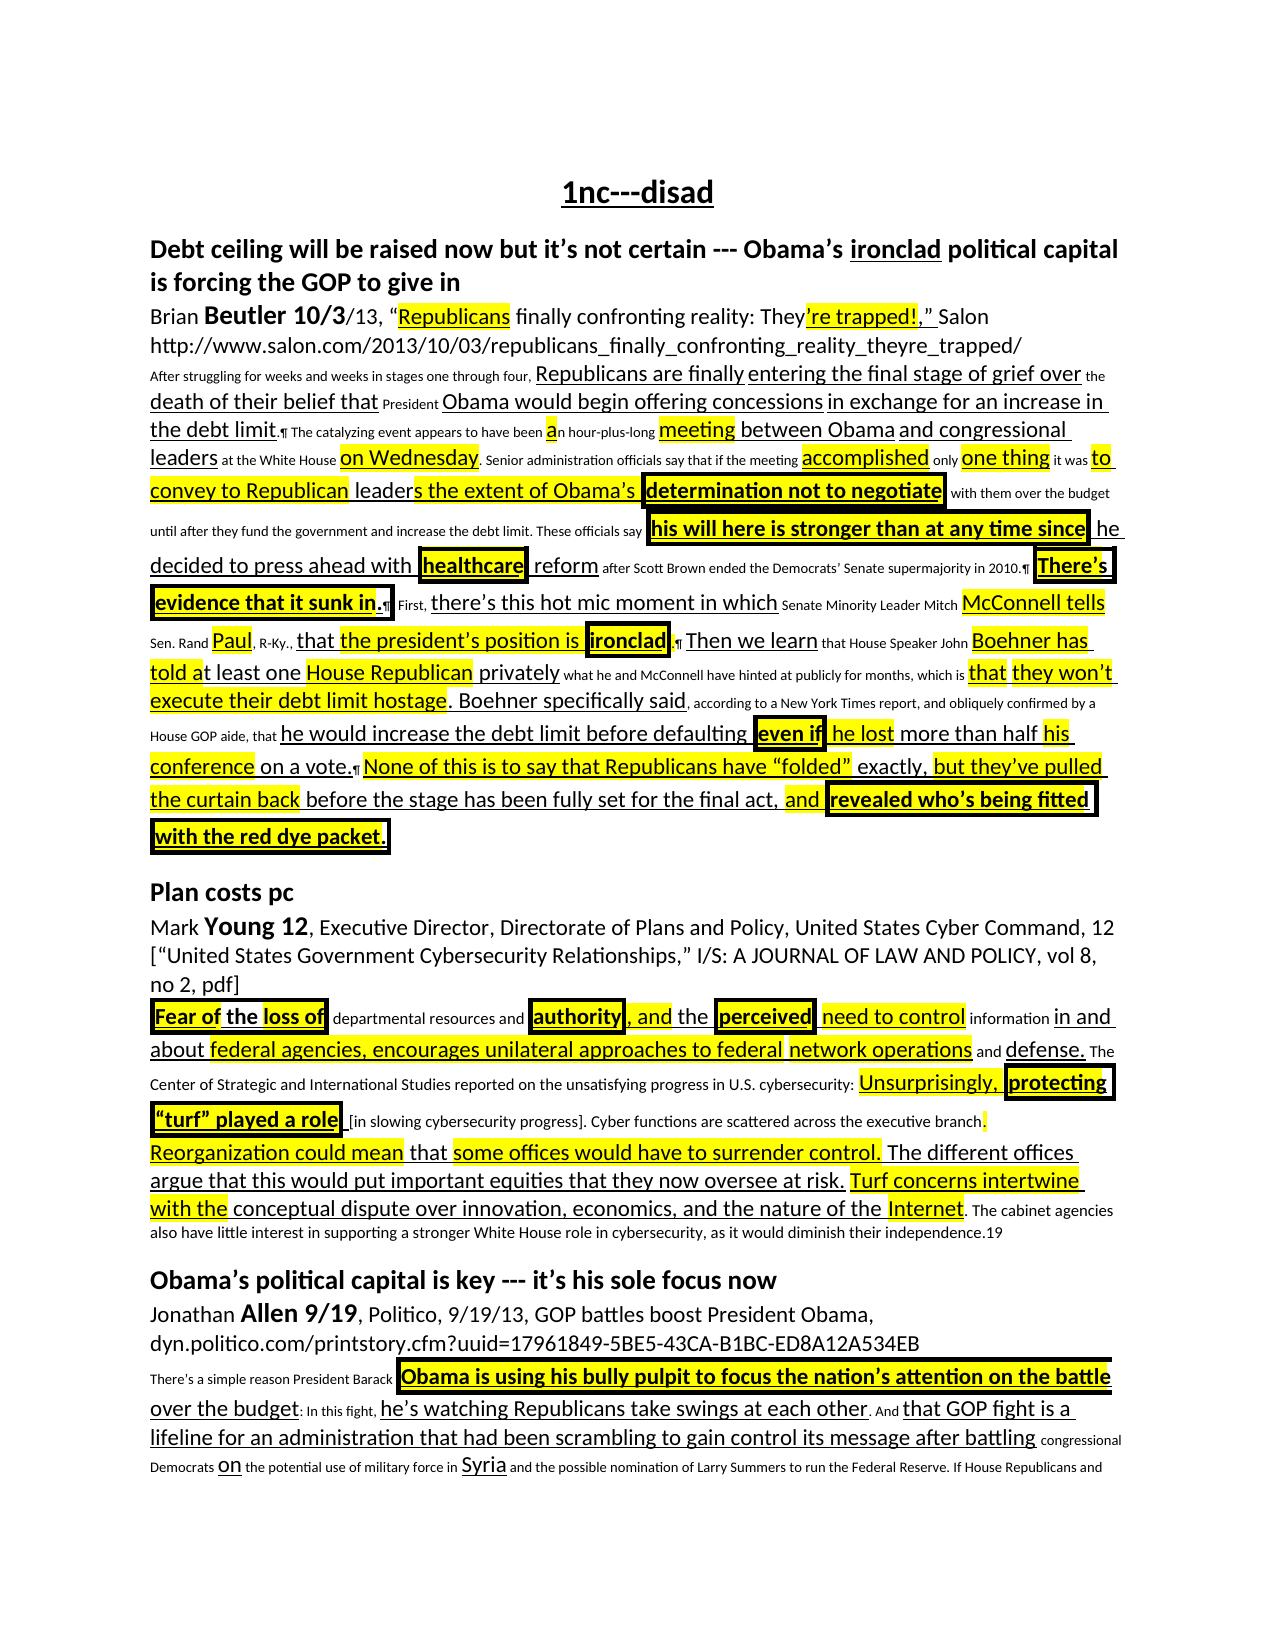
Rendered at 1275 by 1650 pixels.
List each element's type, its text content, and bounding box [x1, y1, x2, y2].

text Jonathan Allen 9/19, Politico, 9/19/13, GOP battles boost President Obama, dyn.politico.com/printstory.cfm?uuid=17961849-5BE5-43CA-B1BC-ED8A12A534EB [150, 1296, 1125, 1357]
text Brian Beutler 10/3/13, “Republicans finally confronting reality: They’re trapped!,” Salon http://www.salon.com/2013/10/03/republicans_finally_confronting_reality_theyre_trapped/ [150, 298, 1125, 359]
subtitle Debt ceiling will be raised now but it’s not certain --- Obama’s ironclad political capital is forcing the GOP to give in [150, 232, 1125, 298]
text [150, 1357, 1125, 1479]
subtitle 1nc---disad [150, 171, 1125, 212]
text After struggling for weeks and weeks in stages one through four, Republicans are finally entering the final stage of grief over the death of their belief that President Obama would begin offering concessions in exchange for an increase in the debt limit.¶ The catalyzing event appears to have been an hour-plus-long meeting between Obama and congressional leaders at the White House on Wednesday. Senior administration officials say that if the meeting accomplished only one thing it was to convey to Republican leaders the extent of Obama’s determination not to negotiate with them over the budget until after they fund the government and increase the debt limit. These officials say his will here is stronger than at any time since he decided to press ahead with healthcare reform after Scott Brown ended the Democrats’ Senate supermajority in 2010.¶ There’s evidence that it sunk in.¶ First, there’s this hot mic moment in which Senate Minority Leader Mitch McConnell tells Sen. Rand Paul, R-Ky., that the president’s position is ironclad.¶ Then we learn that House Speaker John Boehner has told at least one House Republican privately what he and McConnell have hinted at publicly for months, which is that they won’t execute their debt limit hostage. Boehner specifically said, according to a New York Times report, and obliquely confirmed by a House GOP aide, that he would increase the debt limit before defaulting even if he lost more than half his conference on a vote.¶ None of this is to say that Republicans have “folded” exactly, but they’ve pulled the curtain back before the stage has been fully set for the final act, and revealed who’s being fitted with the red dye packet. [150, 502, 1125, 855]
subtitle Plan costs pc [150, 876, 1125, 909]
text Mark Young 12, Executive Director, Directorate of Plans and Policy, United States Cyber Command, 12 [“United States Government Cybersecurity Relationships,” I/S: A JOURNAL OF LAW AND POLICY, vol 8, no 2, pdf] [150, 909, 1125, 998]
text Fear of the loss of departmental resources and authority, and the perceived need to control information in and about federal agencies, encourages unilateral approaches to federal network operations and defense. The Center of Strategic and International Studies reported on the unsatisfying progress in U.S. cybersecurity: Unsurprisingly, protecting “turf” played a role [in slowing cybersecurity progress]. Cyber functions are scattered across the executive branch. Reorganization could mean that some offices would have to surrender control. The different offices argue that this would put important equities that they now oversee at risk. Turf concerns intertwine with the conceptual dispute over innovation, economics, and the nature of the Internet. The cabinet agencies also have little interest in supporting a stronger White House role in cybersecurity, as it would diminish their independence.19 [150, 998, 1125, 1242]
text After struggling for weeks and weeks in stages one through four, Republicans are finally entering the final stage of grief over the death of their belief that President Obama would begin offering concessions in exchange for an increase in the debt limit.¶ The catalyzing event appears to have been an hour-plus-long meeting between Obama and congressional leaders at the White House on Wednesday. Senior administration officials say that if the meeting accomplished only one thing it was to convey to Republican leaders the extent of Obama’s determination not to negotiate with them over the budget until after they fund the government and increase the debt limit. These officials say his will here is stronger than at any time since he decided to press ahead with healthcare reform after Scott Brown ended the Democrats’ Senate supermajority in 2010.¶ There’s evidence that it sunk in.¶ First, there’s this hot mic moment in which Senate Minority Leader Mitch McConnell tells Sen. Rand Paul, R-Ky., that the president’s position is ironclad.¶ Then we learn that House Speaker John Boehner has told at least one House Republican privately what he and McConnell have hinted at publicly for months, which is that they won’t execute their debt limit hostage. Boehner specifically said, according to a New York Times report, and obliquely confirmed by a House GOP aide, that he would increase the debt limit before defaulting even if he lost more than half his conference on a vote.¶ None of this is to say that Republicans have “folded” exactly, but they’ve pulled the curtain back before the stage has been fully set for the final act, and revealed who’s being fitted with the red dye packet. [150, 359, 1125, 538]
subtitle Obama’s political capital is key --- it’s his sole focus now [150, 1263, 1125, 1296]
